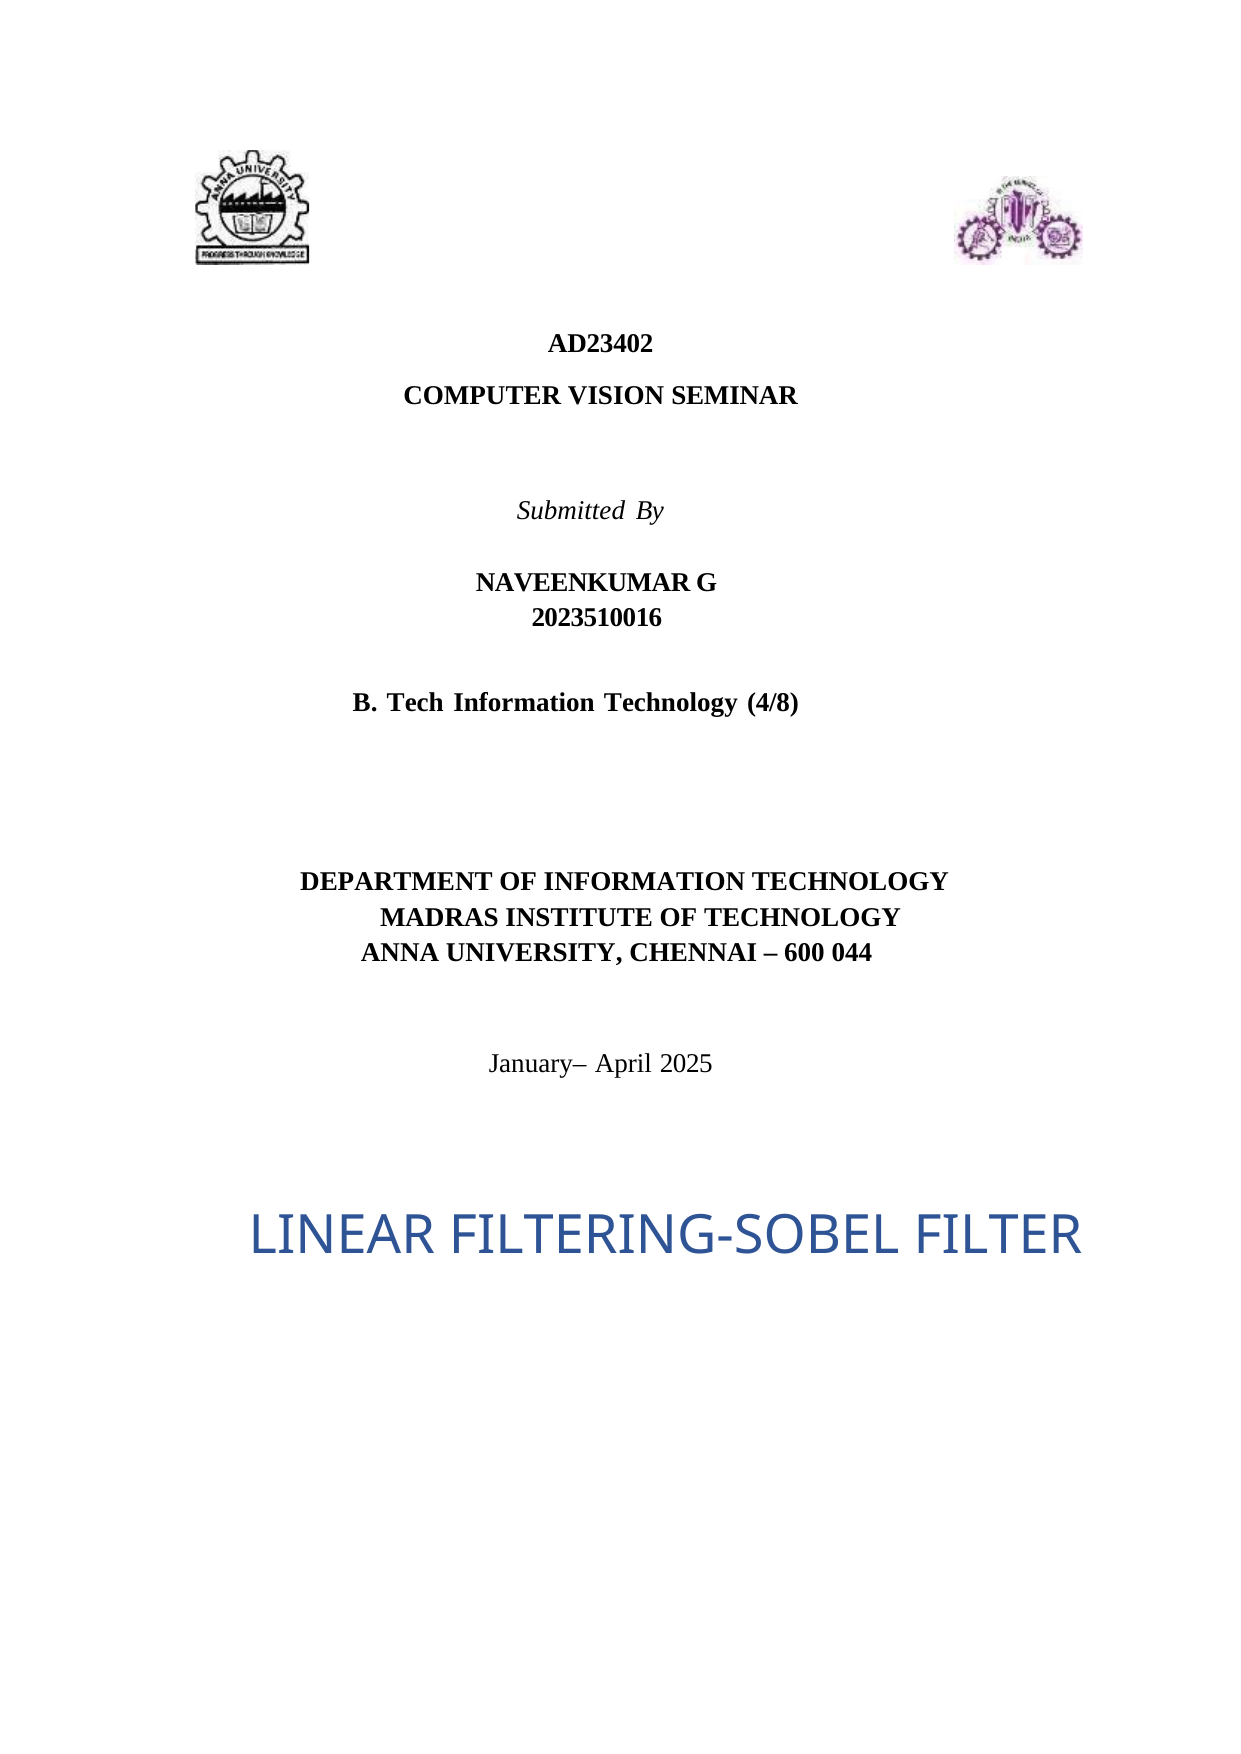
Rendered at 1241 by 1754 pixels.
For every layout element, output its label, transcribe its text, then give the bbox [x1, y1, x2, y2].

picture [954, 176, 1083, 265]
text Submitted By [152, 494, 1050, 525]
text DEPARTMENT OF INFORMATION TECHNOLOGY [300, 865, 981, 896]
text AD23402 [151, 327, 1050, 358]
text ANNA UNIVERSITY, CHENNAI – 600 044 [300, 936, 981, 967]
text B. Tech Information Technology (4/8) [352, 686, 1090, 717]
text January– April 2025 [151, 1048, 1051, 1079]
text 2023510016 [152, 601, 1050, 632]
text COMPUTER VISION SEMINAR [151, 379, 1050, 410]
text NAVEENKUMAR G [152, 566, 1050, 597]
picture [195, 150, 310, 265]
text MADRAS INSTITUTE OF TECHNOLOGY [300, 901, 981, 932]
subtitle LINEAR FILTERING-SOBEL FILTER [150, 1196, 1090, 1270]
